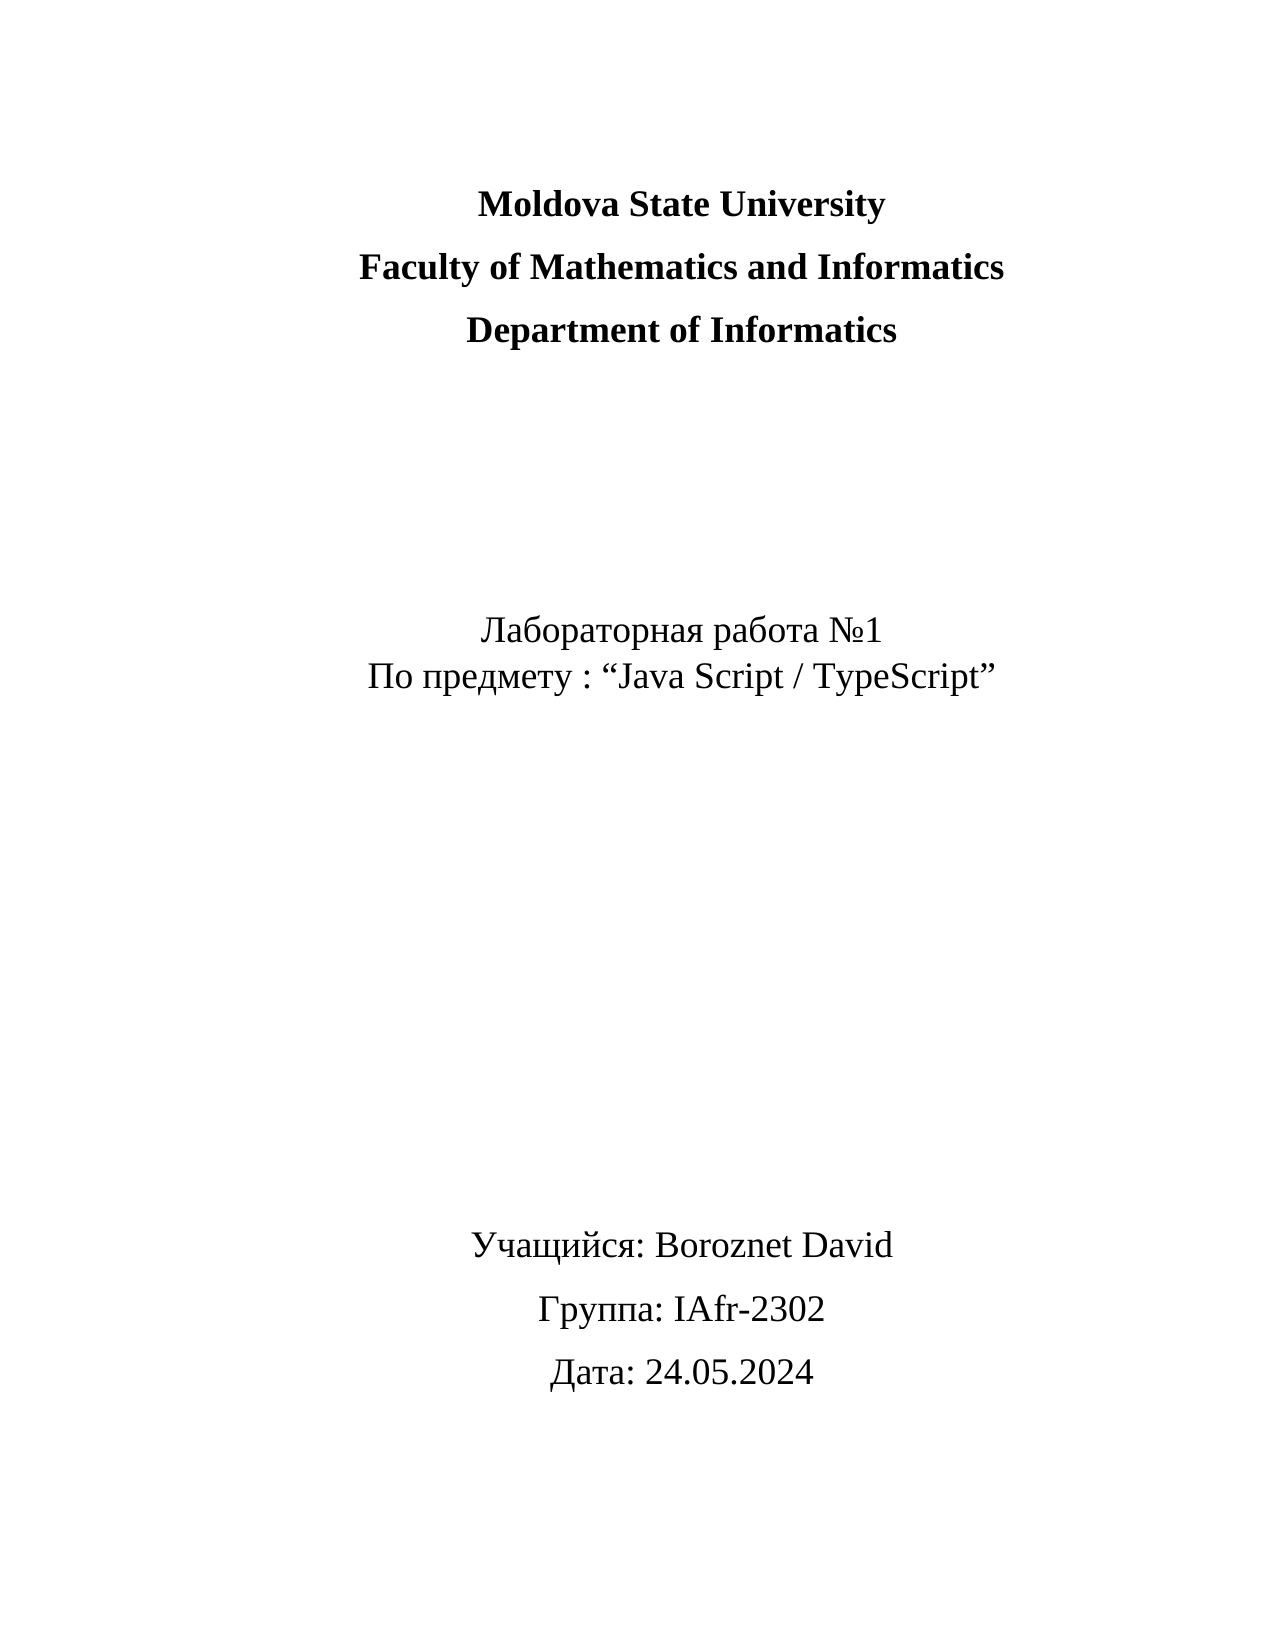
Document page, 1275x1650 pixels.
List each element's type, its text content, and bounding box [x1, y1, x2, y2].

text Faculty of Mathematics and Informatics [177, 244, 1186, 288]
text Учащийся: Boroznet David [177, 1223, 1186, 1266]
text Группа: IAfr-2302 [177, 1286, 1186, 1329]
text Department of Informatics [177, 308, 1186, 351]
text Moldova State University [177, 181, 1186, 224]
text Лабораторная работа №1 По предмету : “Java Script / TypeScript” [177, 561, 1186, 697]
text Дата: 24.05.2024 [177, 1349, 1186, 1392]
